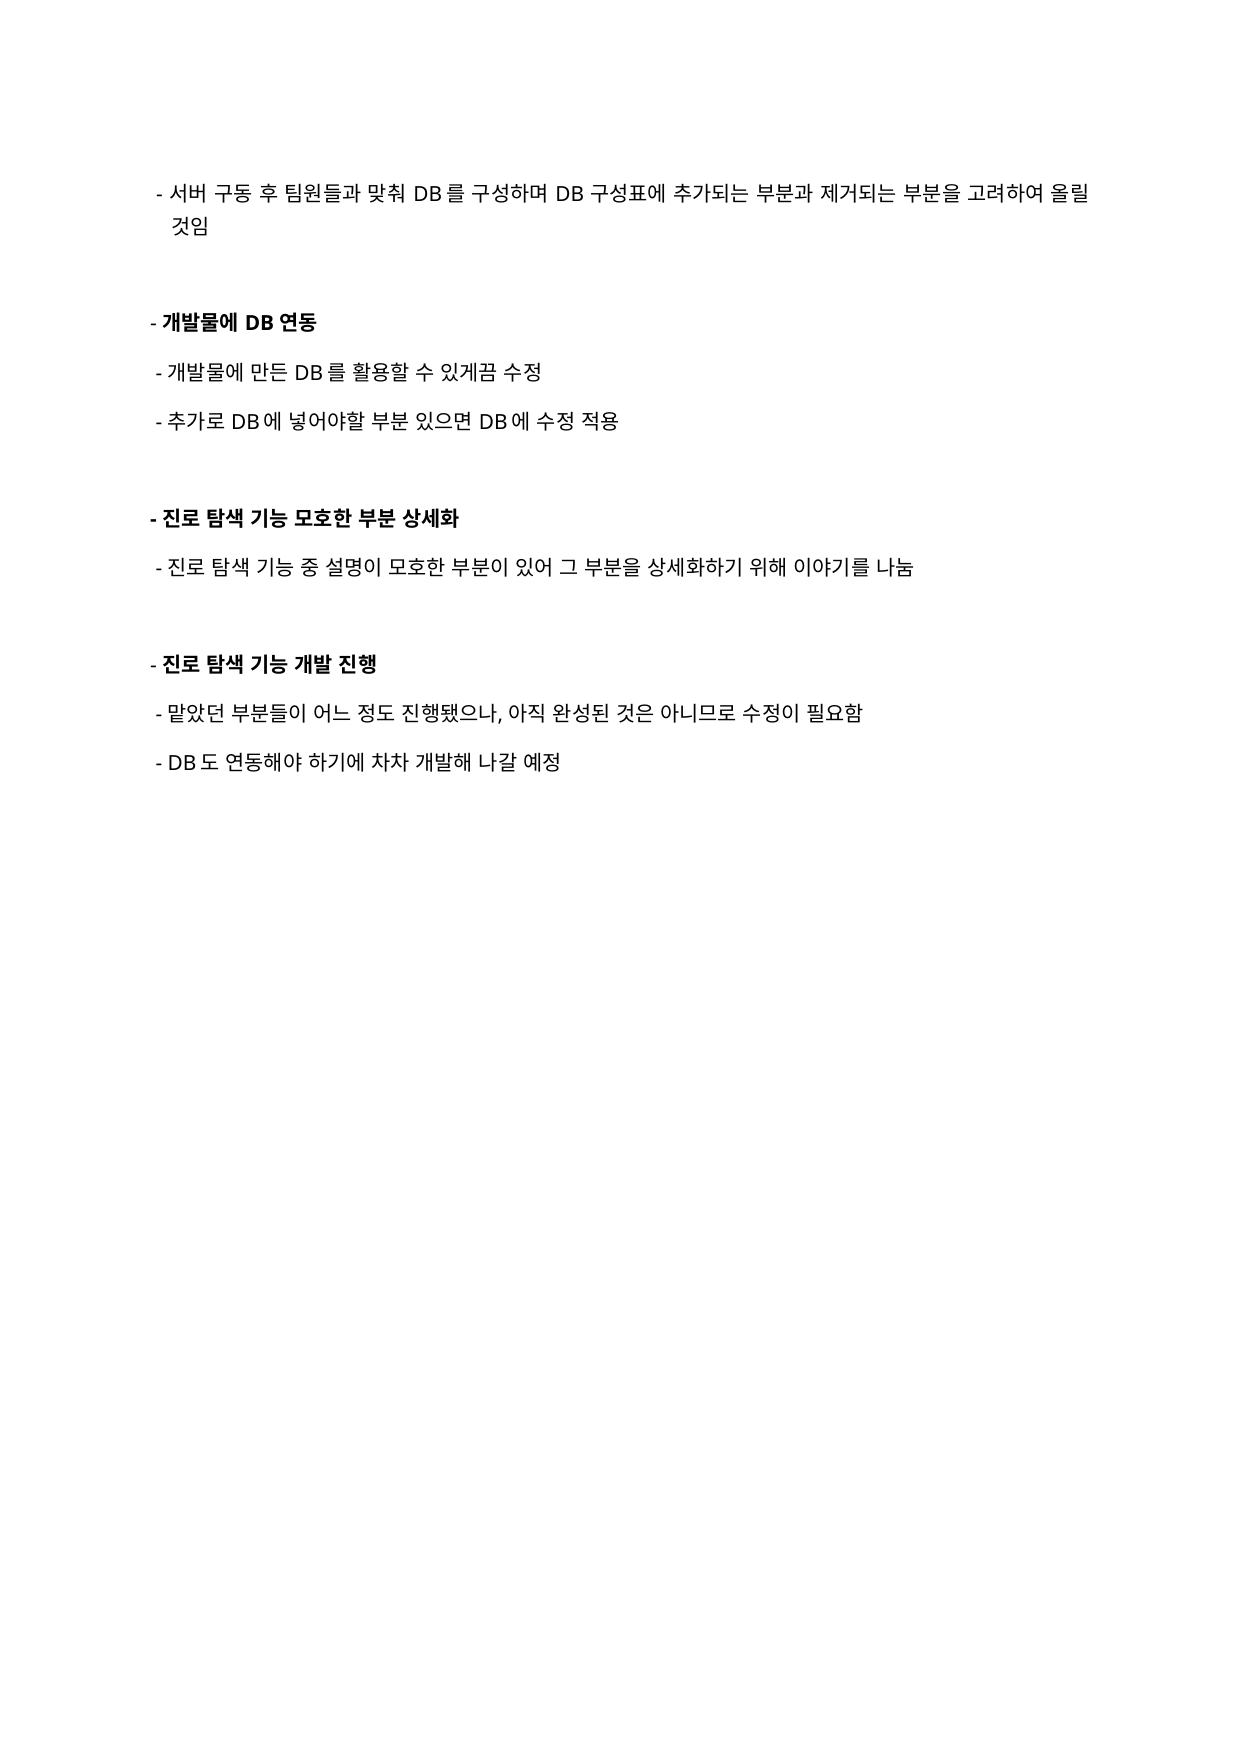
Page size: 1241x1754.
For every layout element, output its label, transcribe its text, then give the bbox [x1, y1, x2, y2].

text - 개발물에 DB 연동 [150, 306, 1090, 337]
text - 진로 탐색 기능 중 설명이 모호한 부분이 있어 그 부분을 상세화하기 위해 이야기를 나눔 [150, 551, 1090, 582]
text - 추가로 DB에 넣어야할 부분 있으면 DB에 수정 적용 [150, 405, 1090, 436]
text - 개발물에 만든 DB를 활용할 수 있게끔 수정 [150, 356, 1090, 386]
text - 진로 탐색 기능 모호한 부분 상세화 [150, 502, 1090, 532]
text - 서버 구동 후 팀원들과 맞춰 DB를 구성하며 DB 구성표에 추가되는 부분과 제거되는 부분을 고려하여 올릴 것임 [150, 177, 1090, 240]
text - 맡았던 부분들이 어느 정도 진행됐으나, 아직 완성된 것은 아니므로 수정이 필요함 [150, 697, 1090, 728]
text - 진로 탐색 기능 개발 진행 [150, 648, 1090, 678]
text - DB도 연동해야 하기에 차차 개발해 나갈 예정 [150, 747, 1090, 777]
